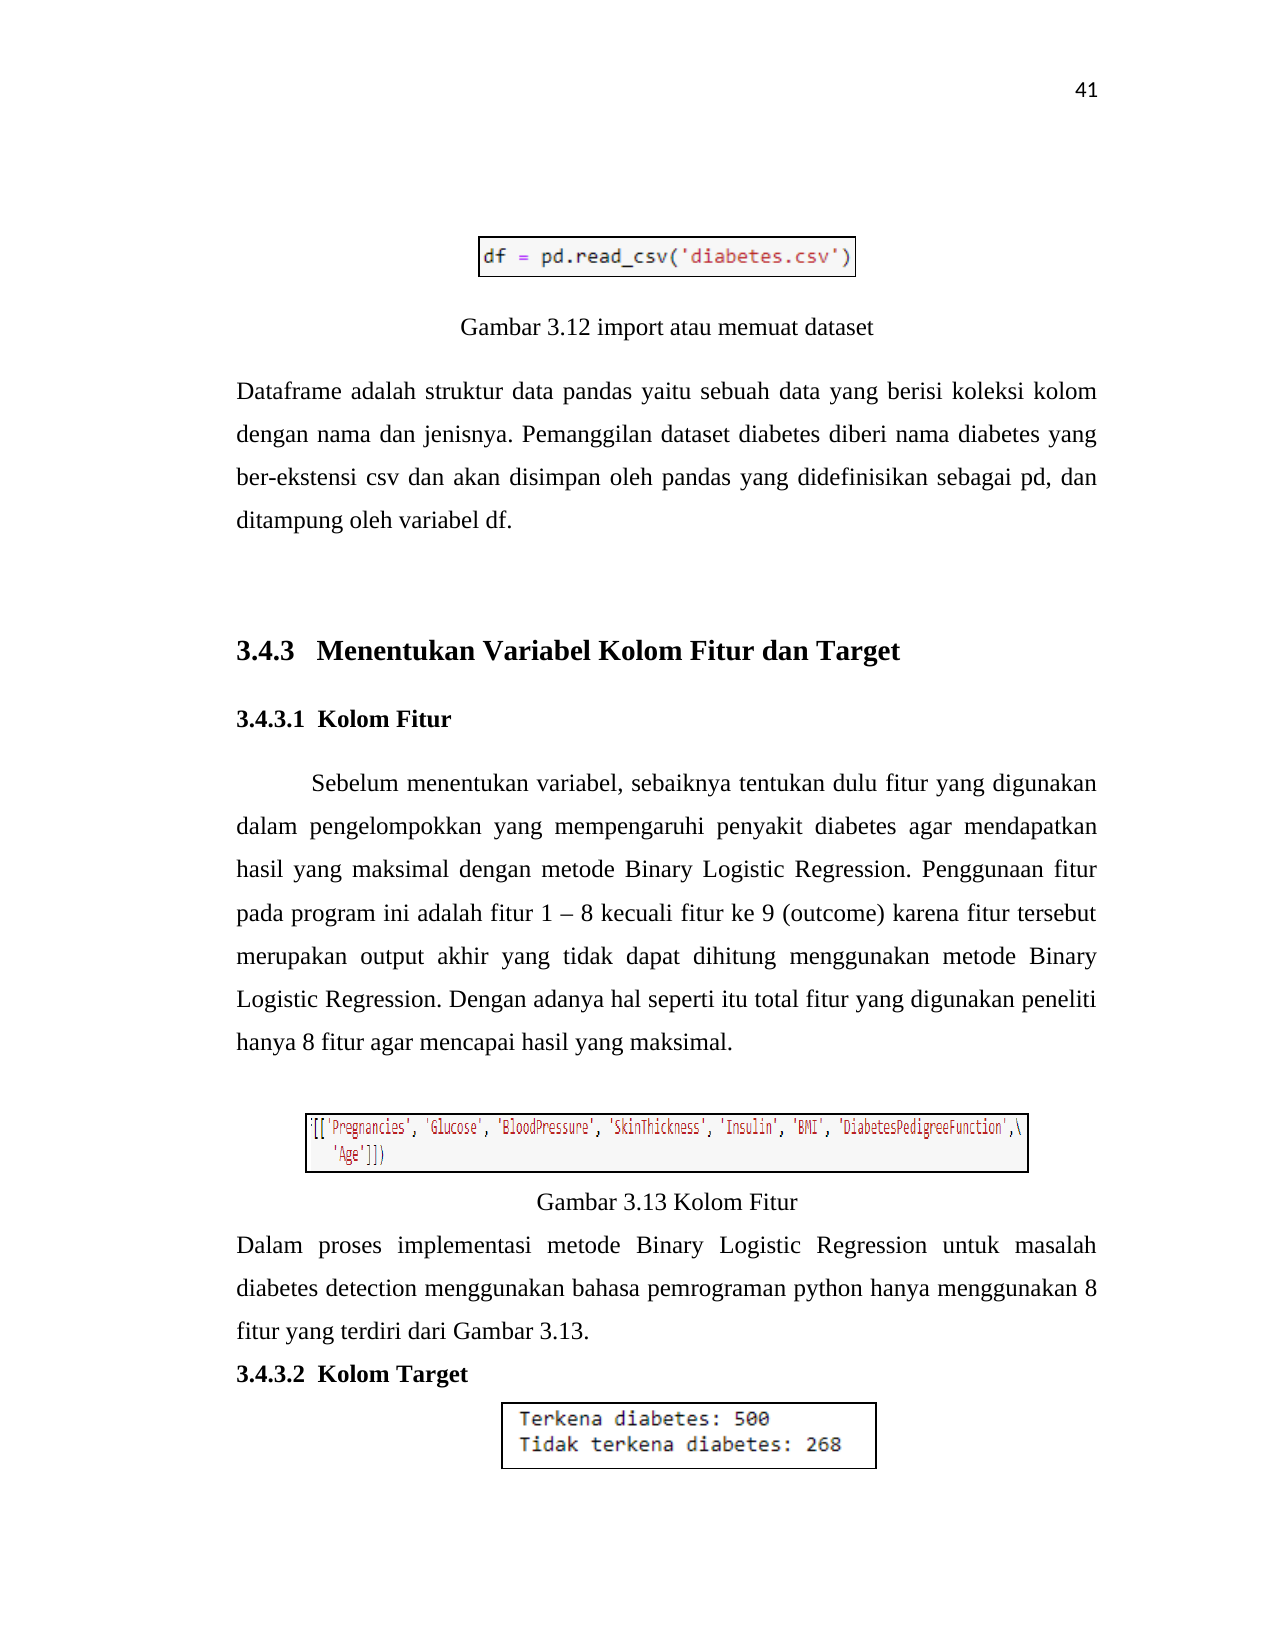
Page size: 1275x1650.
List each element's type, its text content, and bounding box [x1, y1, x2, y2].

text 3.4.3.1 Kolom Fitur [236, 704, 1098, 733]
text 3.4.3.2 Kolom Target [236, 1359, 1098, 1388]
text 3.4.3 Menentukan Variabel Kolom Fitur dan Target [236, 633, 1098, 667]
text Dalam proses implementasi metode Binary Logistic Regression untuk masalah diabetes detection menggunakan bahasa pemrograman python hanya menggunakan 8 fitur yang terdiri dari Gambar 3.13. [236, 1230, 1098, 1345]
picture [480, 238, 855, 276]
picture [503, 1404, 875, 1468]
text Sebelum menentukan variabel, sebaiknya tentukan dulu fitur yang digunakan dalam pengelompokkan yang mempengaruhi penyakit diabetes agar mendapatkan hasil yang maksimal dengan metode Binary Logistic Regression. Penggunaan fitur pada program ini adalah fitur 1 – 8 kecuali fitur ke 9 (outcome) karena fitur tersebut merupakan output akhir yang tidak dapat dihitung menggunakan metode Binary Logistic Regression. Dengan adanya hal seperti itu total fitur yang digunakan peneliti hanya 8 fitur agar mencapai hasil yang maksimal. [236, 768, 1098, 1056]
text Gambar 3.13 Kolom Fitur [236, 1187, 1098, 1215]
text Gambar 3.12 import atau memuat dataset [236, 312, 1098, 341]
text Dataframe adalah struktur data pandas yaitu sebuah data yang berisi koleksi kolom dengan nama dan jenisnya. Pemanggilan dataset diabetes diberi nama diabetes yang ber-ekstensi csv dan akan disimpan oleh pandas yang didefinisikan sebagai pd, dan ditampung oleh variabel df. [236, 376, 1098, 534]
picture [307, 1115, 1027, 1171]
